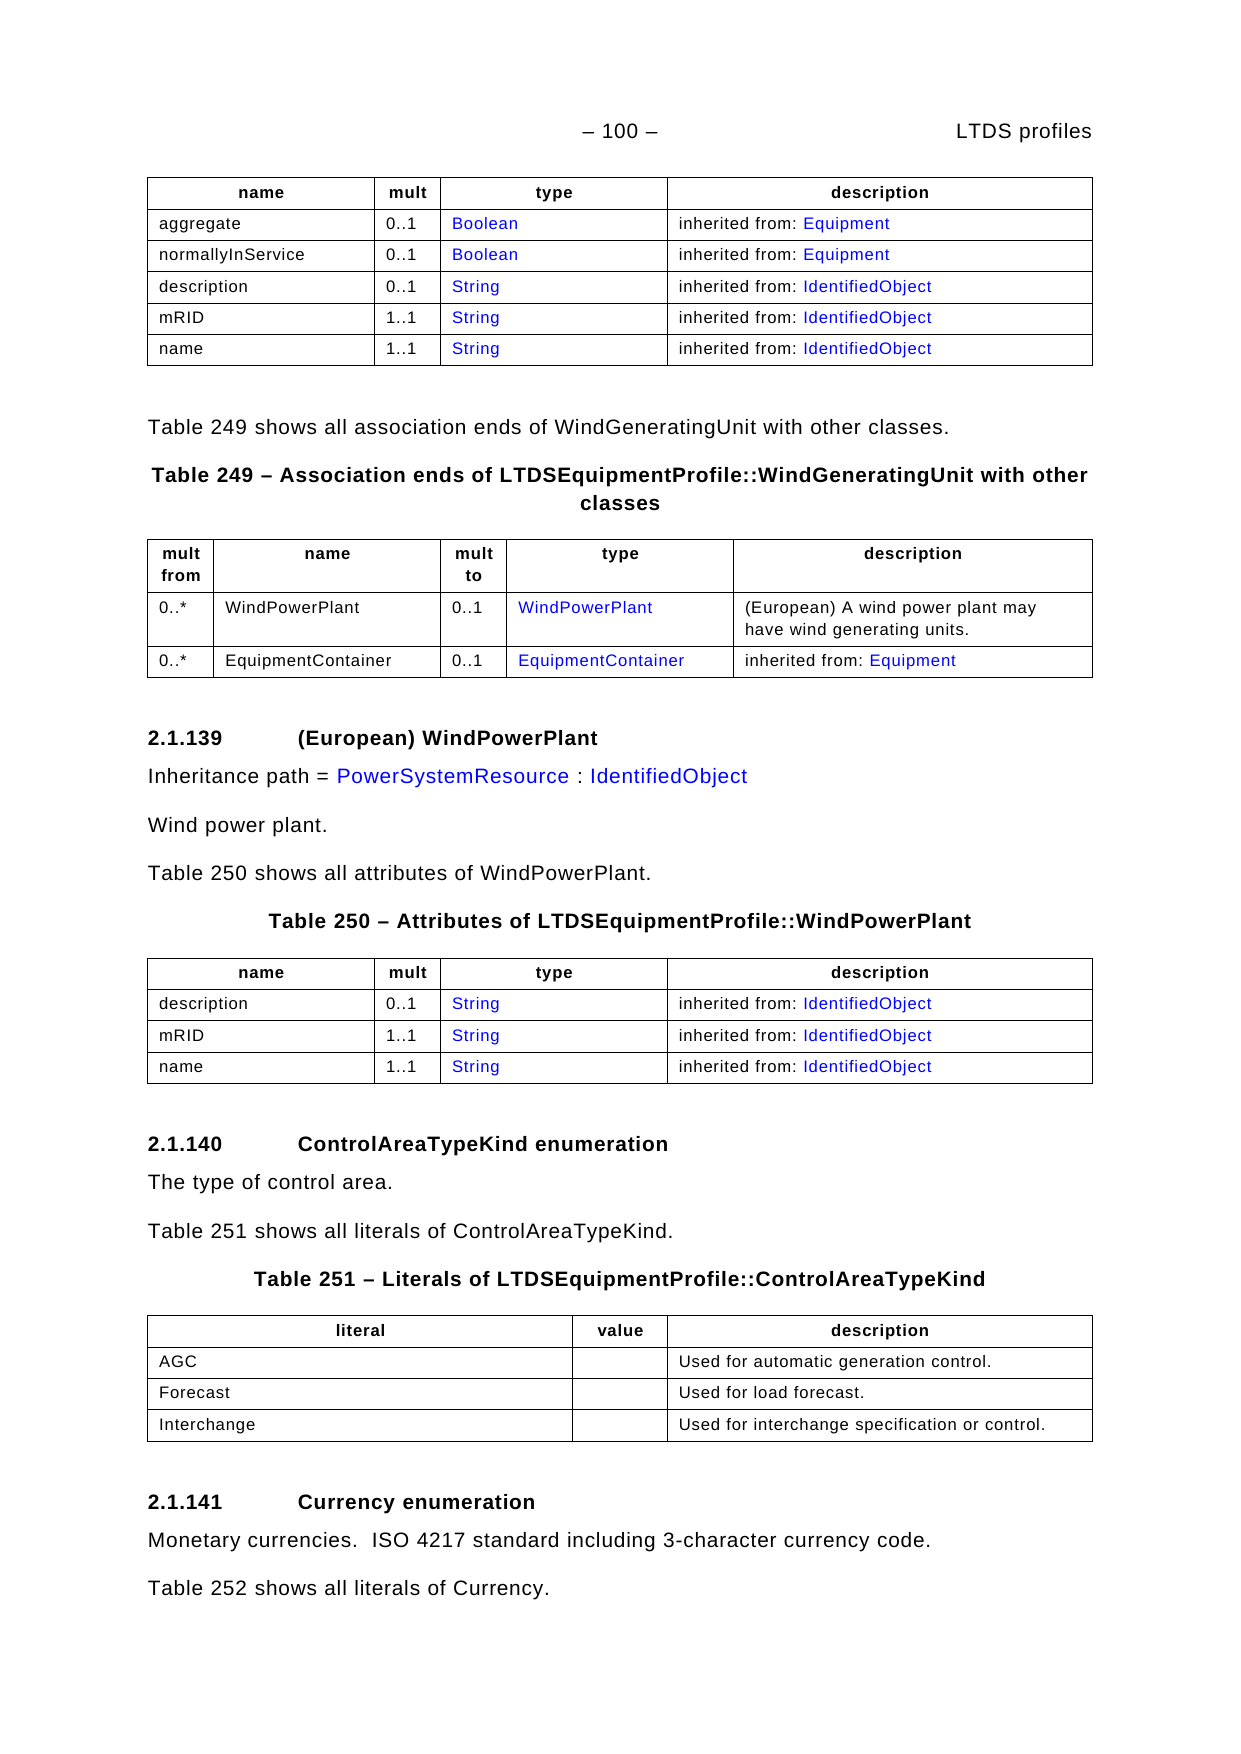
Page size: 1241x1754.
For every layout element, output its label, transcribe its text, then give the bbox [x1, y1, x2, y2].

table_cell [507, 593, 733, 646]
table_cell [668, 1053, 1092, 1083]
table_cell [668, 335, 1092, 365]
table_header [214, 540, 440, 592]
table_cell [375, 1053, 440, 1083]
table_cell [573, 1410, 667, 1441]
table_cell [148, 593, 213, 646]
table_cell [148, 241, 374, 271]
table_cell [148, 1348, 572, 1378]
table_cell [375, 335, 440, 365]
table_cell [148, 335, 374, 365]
title Table 249 – Association ends of LTDSEquipmentProfile::WindGeneratingUnit with other classes [148, 463, 1092, 514]
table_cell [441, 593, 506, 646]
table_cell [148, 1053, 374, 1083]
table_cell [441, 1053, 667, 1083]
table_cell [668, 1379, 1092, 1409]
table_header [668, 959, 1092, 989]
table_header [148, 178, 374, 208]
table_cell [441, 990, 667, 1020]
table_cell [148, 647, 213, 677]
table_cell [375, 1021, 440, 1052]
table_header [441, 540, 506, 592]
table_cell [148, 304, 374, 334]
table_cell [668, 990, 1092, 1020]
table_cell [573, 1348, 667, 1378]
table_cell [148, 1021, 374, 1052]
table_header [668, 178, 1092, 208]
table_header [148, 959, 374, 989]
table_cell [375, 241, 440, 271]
text Monetary currencies. ISO 4217 standard including 3-character currency code. [148, 1528, 1092, 1552]
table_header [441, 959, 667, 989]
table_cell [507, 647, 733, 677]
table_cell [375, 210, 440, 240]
text Table 251 shows all literals of ControlAreaTypeKind. [148, 1218, 1092, 1242]
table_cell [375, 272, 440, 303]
title Table 251 – Literals of LTDSEquipmentProfile::ControlAreaTypeKind [148, 1267, 1092, 1291]
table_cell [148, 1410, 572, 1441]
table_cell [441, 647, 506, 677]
text The type of control area. [148, 1170, 1092, 1194]
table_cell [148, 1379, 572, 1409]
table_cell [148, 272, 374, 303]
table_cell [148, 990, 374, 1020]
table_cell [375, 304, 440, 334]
subtitle ControlAreaTypeKind enumeration [148, 1132, 1092, 1156]
text Table 252 shows all literals of Currency. [148, 1576, 1092, 1600]
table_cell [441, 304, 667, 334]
text Table 249 shows all association ends of WindGeneratingUnit with other classes. [148, 415, 1092, 439]
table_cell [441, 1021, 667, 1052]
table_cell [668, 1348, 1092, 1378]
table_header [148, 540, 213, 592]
title Table 250 – Attributes of LTDSEquipmentProfile::WindPowerPlant [148, 909, 1092, 933]
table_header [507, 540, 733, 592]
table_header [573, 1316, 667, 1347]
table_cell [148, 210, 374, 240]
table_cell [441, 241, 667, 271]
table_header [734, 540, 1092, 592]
text Inheritance path = PowerSystemResource : IdentifiedObject [148, 764, 1092, 788]
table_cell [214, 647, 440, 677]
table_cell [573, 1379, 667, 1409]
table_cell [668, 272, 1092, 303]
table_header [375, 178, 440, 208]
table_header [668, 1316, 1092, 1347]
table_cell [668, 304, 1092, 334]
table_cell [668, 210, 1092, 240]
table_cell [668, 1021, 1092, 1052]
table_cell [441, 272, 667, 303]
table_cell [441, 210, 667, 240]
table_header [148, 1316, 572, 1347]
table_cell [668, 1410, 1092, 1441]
subtitle Currency enumeration [148, 1490, 1092, 1514]
text Wind power plant. [148, 812, 1092, 836]
subtitle (European) WindPowerPlant [148, 726, 1092, 750]
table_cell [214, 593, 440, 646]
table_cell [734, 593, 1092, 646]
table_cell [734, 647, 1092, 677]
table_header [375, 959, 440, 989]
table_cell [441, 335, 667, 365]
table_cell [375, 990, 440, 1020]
text Table 250 shows all attributes of WindPowerPlant. [148, 861, 1092, 885]
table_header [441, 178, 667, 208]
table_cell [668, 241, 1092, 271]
